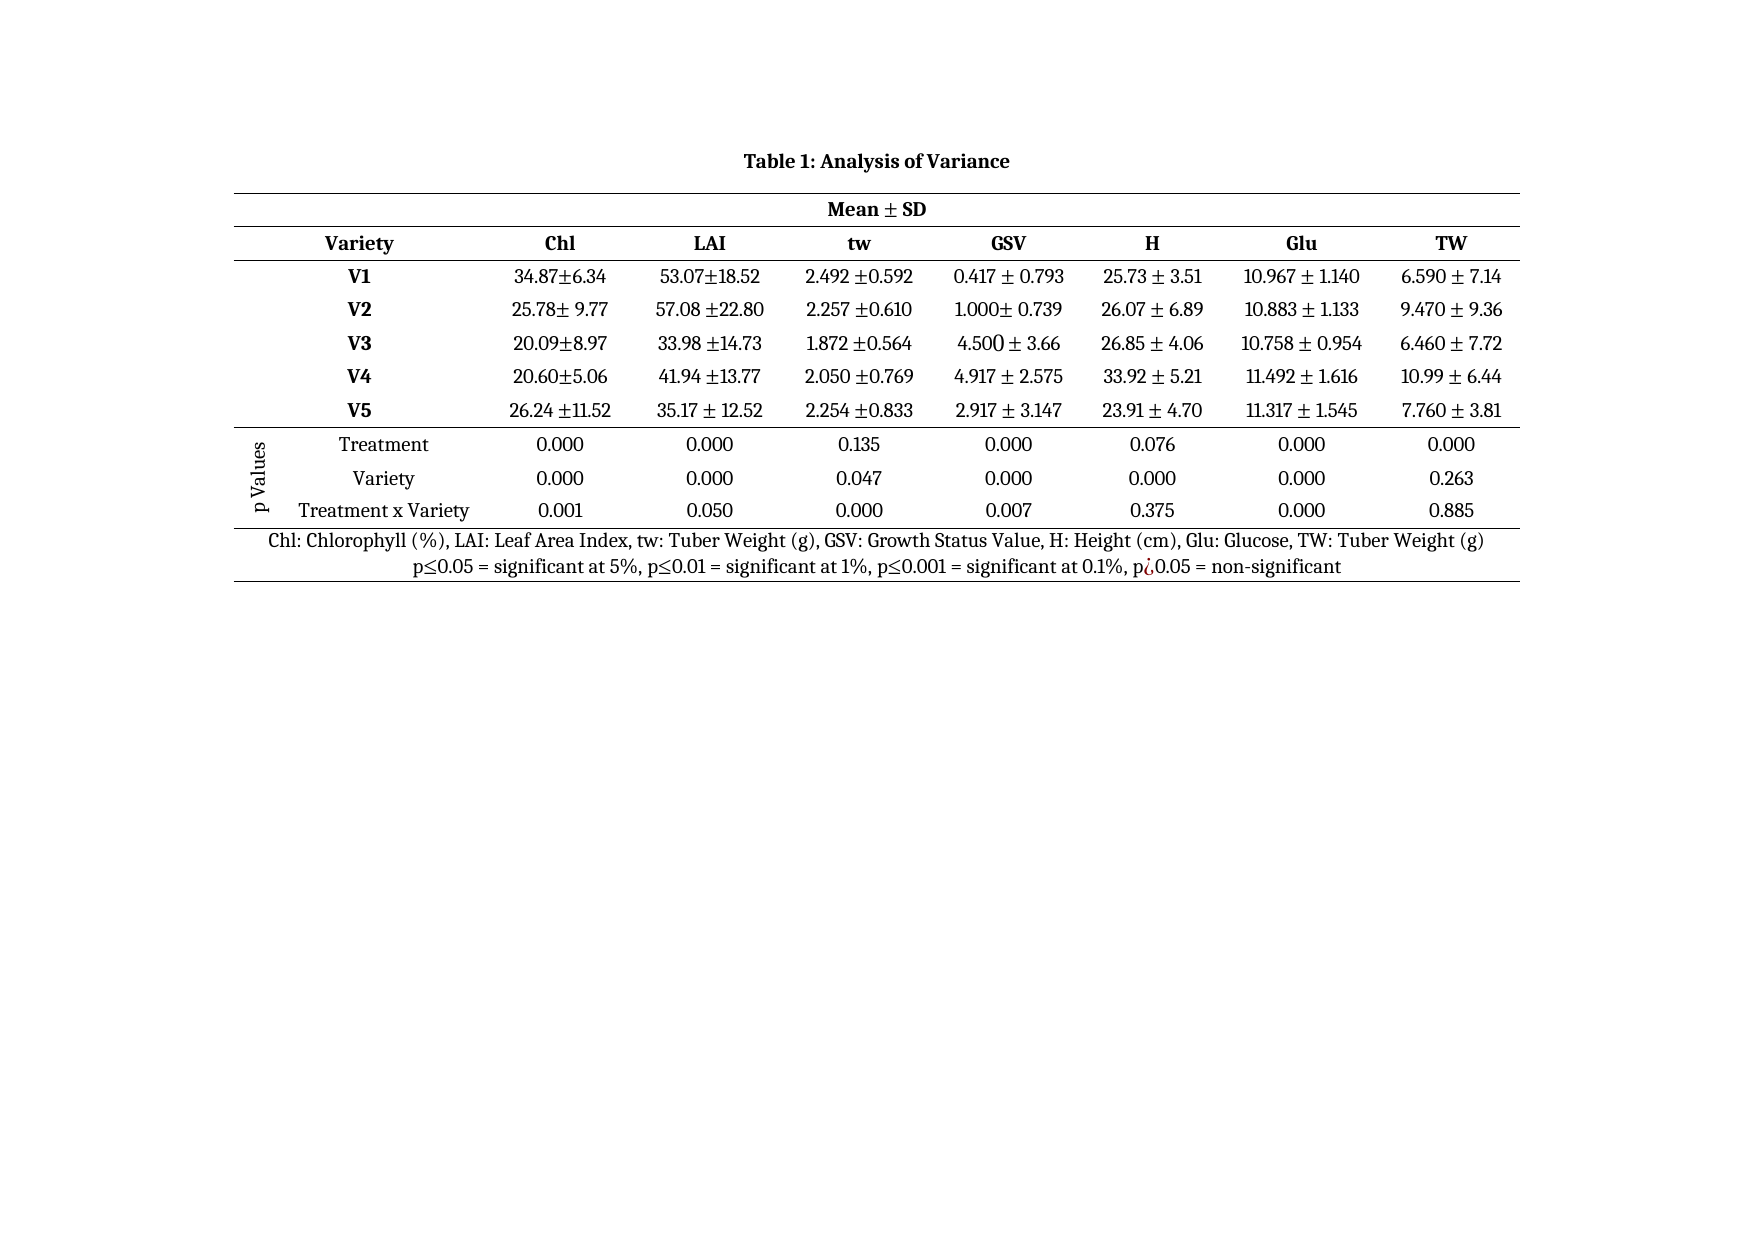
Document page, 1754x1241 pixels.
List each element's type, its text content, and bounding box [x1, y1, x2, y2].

table_cell 11.492 1.616 [1221, 360, 1382, 394]
table_cell 7.760 3.81 [1383, 394, 1520, 427]
table_cell 0.375 [1084, 494, 1221, 528]
table_cell LAI [635, 227, 784, 259]
table_cell 0.000 [485, 461, 635, 494]
table_cell 10.883 1.133 [1221, 293, 1382, 327]
table_cell 34.876.34 [485, 261, 635, 293]
table_cell 0.000 [934, 428, 1083, 461]
table_cell 6.460 7.72 [1383, 327, 1520, 360]
table_cell 0.001 [485, 494, 635, 528]
text Table 1: Analysis of Variance [150, 150, 1604, 174]
table_cell 53.0718.52 [635, 261, 784, 293]
table_cell 0.263 [1383, 461, 1520, 494]
table_cell 0.050 [635, 494, 784, 528]
table_cell Chl [485, 227, 635, 259]
table_cell 0.000 [1221, 461, 1382, 494]
table_cell GSV [934, 227, 1083, 259]
table_cell 4.50 3.66 [934, 327, 1083, 360]
table_cell V1 [234, 261, 485, 293]
table_cell 0.417 0.793 [934, 261, 1083, 293]
table_cell p Values [234, 428, 282, 528]
table_cell 10.99 6.44 [1383, 360, 1520, 394]
table_cell Treatment x Variety [282, 494, 485, 528]
table_cell H [1084, 227, 1221, 259]
table_cell V3 [234, 327, 485, 360]
table_cell 33.98 14.73 [635, 327, 784, 360]
table_cell 4.917 2.575 [934, 360, 1083, 394]
table_cell 26.24 11.52 [485, 394, 635, 427]
table_cell 0.007 [934, 494, 1083, 528]
table_cell V2 [234, 293, 485, 327]
table_cell V4 [234, 360, 485, 394]
table_cell 11.317 1.545 [1221, 394, 1382, 427]
table_cell 26.85 4.06 [1084, 327, 1221, 360]
table_cell 0.000 [1383, 428, 1520, 461]
table_cell 0.000 [485, 428, 635, 461]
table_cell 1.872 0.564 [785, 327, 934, 360]
table_cell Glu [1221, 227, 1382, 259]
table_cell 25.78 9.77 [485, 293, 635, 327]
table_cell 25.73 3.51 [1084, 261, 1221, 293]
table_cell 0.000 [635, 461, 784, 494]
table_cell 20.098.97 [485, 327, 635, 360]
table_cell 20.605.06 [485, 360, 635, 394]
table_cell Variety [282, 461, 485, 494]
table_cell 41.94 13.77 [635, 360, 784, 394]
table_cell 0.000 [1221, 428, 1382, 461]
table_cell 33.92 5.21 [1084, 360, 1221, 394]
table_cell 10.967 1.140 [1221, 261, 1382, 293]
table_cell 2.254 0.833 [785, 394, 934, 427]
table_cell 26.07 6.89 [1084, 293, 1221, 327]
table_cell 2.050 0.769 [785, 360, 934, 394]
table_cell 0.047 [785, 461, 934, 494]
table_cell V5 [234, 394, 485, 427]
table_cell 0.076 [1084, 428, 1221, 461]
table_cell Variety [234, 227, 485, 259]
table_cell 0.885 [1383, 494, 1520, 528]
table_cell 9.470 9.36 [1383, 293, 1520, 327]
table_cell 2.492 0.592 [785, 261, 934, 293]
table_cell 1.000 0.739 [934, 293, 1083, 327]
table_cell 0.000 [635, 428, 784, 461]
table_cell 23.91 4.70 [1084, 394, 1221, 427]
table_cell 35.17 12.52 [635, 394, 784, 427]
table_cell 0.000 [1084, 461, 1221, 494]
table_cell 6.590 7.14 [1383, 261, 1520, 293]
table_cell 2.257 0.610 [785, 293, 934, 327]
table_cell 2.917 3.147 [934, 394, 1083, 427]
table_cell 0.000 [785, 494, 934, 528]
table_cell 0.000 [1221, 494, 1382, 528]
table_cell 0.135 [785, 428, 934, 461]
table_header Mean SD [234, 194, 1520, 226]
table_cell Treatment [282, 428, 485, 461]
table_cell TW [1383, 227, 1520, 259]
table_cell 10.758 0.954 [1221, 327, 1382, 360]
table_cell 0.000 [934, 461, 1083, 494]
table_cell 57.08 22.80 [635, 293, 784, 327]
table_cell tw [785, 227, 934, 259]
table_cell Chl: Chlorophyll (%), LAI: Leaf Area Index, tw: Tuber Weight (g), GSV: Growth Status Value, H: Height (cm), Glu: Glucose, TW: Tuber Weight (g) p0.05 = significant at 5%, p0.01 = significant at 1%, p0.001 = significant at 0.1%, p0.05 = non-significant [234, 529, 1520, 581]
